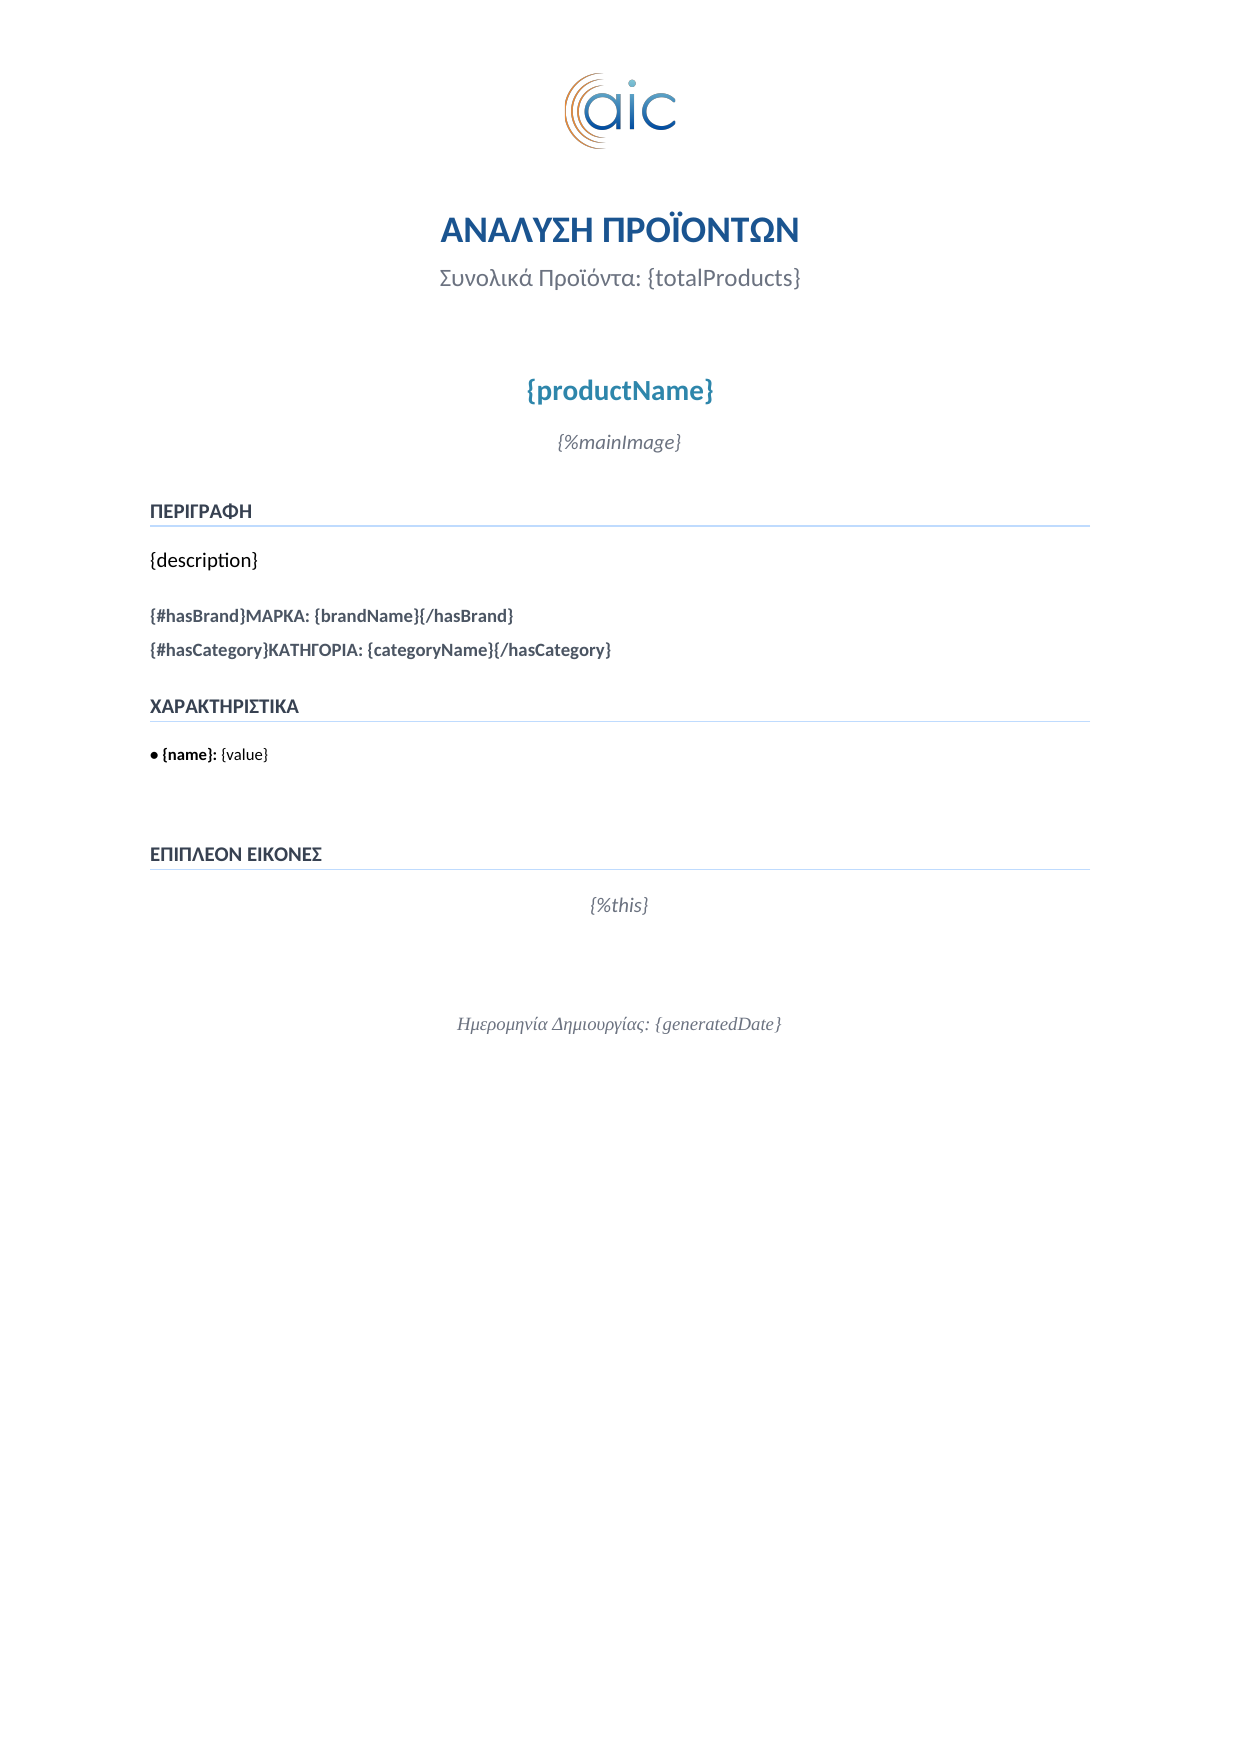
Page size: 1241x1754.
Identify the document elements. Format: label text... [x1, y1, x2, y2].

text {productName} [150, 372, 1090, 407]
subtitle ΧΑΡΑΚΤΗΡΙΣΤΙΚΑ [150, 693, 1090, 721]
text {%this} [150, 892, 1090, 918]
picture [564, 73, 676, 149]
subtitle ΠΕΡΙΓΡΑΦΗ [150, 498, 1090, 525]
text {%mainImage} [150, 429, 1090, 455]
subtitle ΕΠΙΠΛΕΟΝ ΕΙΚΟΝΕΣ [150, 841, 1090, 869]
text {#hasCategory}ΚΑΤΗΓΟΡΙΑ: {categoryName}{/hasCategory} [150, 638, 1090, 661]
text {#hasBrand}ΜΑΡΚΑ: {brandName}{/hasBrand} [150, 604, 1090, 627]
text Συνολικά Προϊόντα: {totalProducts} [150, 262, 1090, 293]
text {description} [150, 548, 1090, 573]
text • {name}: {value} [150, 744, 1090, 764]
text ΑΝΑΛΥΣΗ ΠΡΟΪΟΝΤΩΝ [150, 206, 1090, 252]
text Ημερομηνία Δημιουργίας: {generatedDate} [150, 1013, 1090, 1035]
